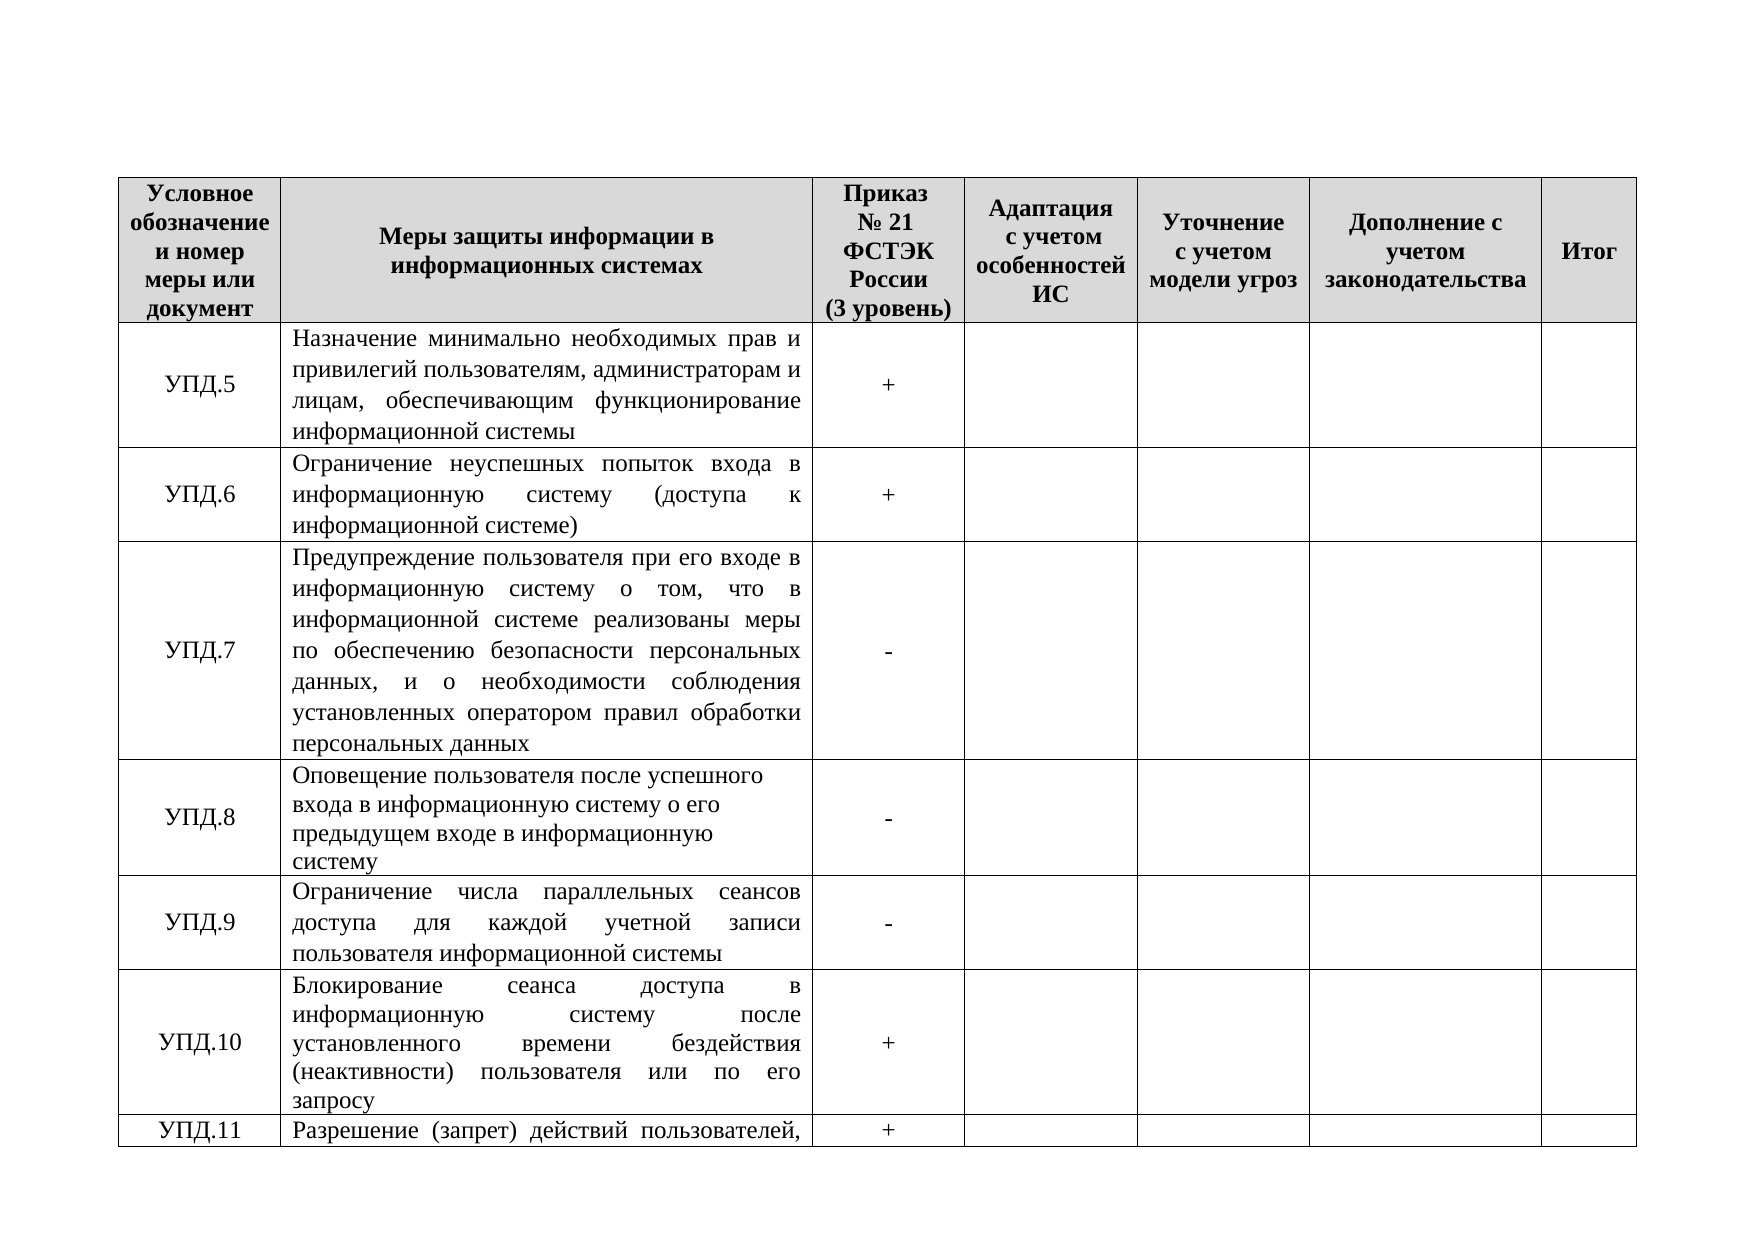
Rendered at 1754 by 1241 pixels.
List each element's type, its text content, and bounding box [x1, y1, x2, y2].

table_cell [1138, 760, 1309, 875]
table_header Условное обозначение и номер меры или документ [119, 178, 280, 322]
table_cell УПД.9 [119, 876, 280, 969]
table_cell Предупреждение пользователя при его входе в информационную систему о том, что в информационной системе реализованы меры по обеспечению безопасности персональных данных, и о необходимости соблюдения установленных оператором правил обработки персональных данных [281, 542, 812, 759]
table_cell Блокирование сеанса доступа в информационную систему после установленного времени бездействия (неактивности) пользователя или по его запросу [281, 970, 812, 1114]
table_cell [965, 542, 1137, 759]
table_cell + [813, 448, 964, 541]
table_cell [1542, 760, 1636, 875]
table_cell УПД.10 [119, 970, 280, 1114]
table_cell - [813, 542, 964, 759]
table_cell [1310, 323, 1541, 447]
table_cell - [813, 760, 964, 875]
table_cell [1542, 448, 1636, 541]
table_cell [1310, 970, 1541, 1114]
table_header Дополнение с учетом законодательства [1310, 178, 1541, 322]
table_cell [1542, 876, 1636, 969]
table_cell [1138, 448, 1309, 541]
table_cell [965, 876, 1137, 969]
table_cell [1542, 1115, 1636, 1146]
table_cell Назначение минимально необходимых прав и привилегий пользователям, администраторам и лицам, обеспечивающим функционирование информационной системы [281, 323, 812, 447]
table_cell + [813, 970, 964, 1114]
table_cell + [813, 323, 964, 447]
table_header Меры защиты информации в информационных системах [281, 178, 812, 322]
table_cell УПД.6 [119, 448, 280, 541]
table_cell УПД.8 [119, 760, 280, 875]
table_cell [1138, 542, 1309, 759]
table_cell [1310, 448, 1541, 541]
table_header Адаптация с учетом особенностей ИС [965, 178, 1137, 322]
table_cell [965, 323, 1137, 447]
table_cell [1138, 323, 1309, 447]
table_cell УПД.11 [119, 1115, 280, 1146]
table_cell [1138, 970, 1309, 1114]
table_cell Ограничение числа параллельных сеансов доступа для каждой учетной записи пользователя информационной системы [281, 876, 812, 969]
table_header Уточнение с учетом модели угроз [1138, 178, 1309, 322]
table_cell Оповещение пользователя после успешного входа в информационную систему о его предыдущем входе в информационную систему [281, 760, 812, 875]
table_cell [1310, 876, 1541, 969]
table_cell [1542, 970, 1636, 1114]
table_cell УПД.7 [119, 542, 280, 759]
table_cell - [813, 876, 964, 969]
table_cell [965, 970, 1137, 1114]
table_cell Разрешение (запрет) действий пользователей, разрешенных до идентификации и аутентификации [281, 1115, 812, 1146]
table_cell [1310, 1115, 1541, 1146]
table_cell УПД.5 [119, 323, 280, 447]
table_cell + [813, 1115, 964, 1146]
table_cell [1542, 542, 1636, 759]
table_cell [1542, 323, 1636, 447]
table_cell [1310, 760, 1541, 875]
table_cell [1138, 876, 1309, 969]
table_cell [965, 448, 1137, 541]
table_cell [965, 760, 1137, 875]
table_header Итог [1542, 178, 1636, 322]
table_cell Ограничение неуспешных попыток входа в информационную систему (доступа к информационной системе) [281, 448, 812, 541]
table_cell [1138, 1115, 1309, 1146]
table_cell [1310, 542, 1541, 759]
table_cell [965, 1115, 1137, 1146]
table_header Приказ № 21 ФСТЭК России (3 уровень) [813, 178, 964, 322]
